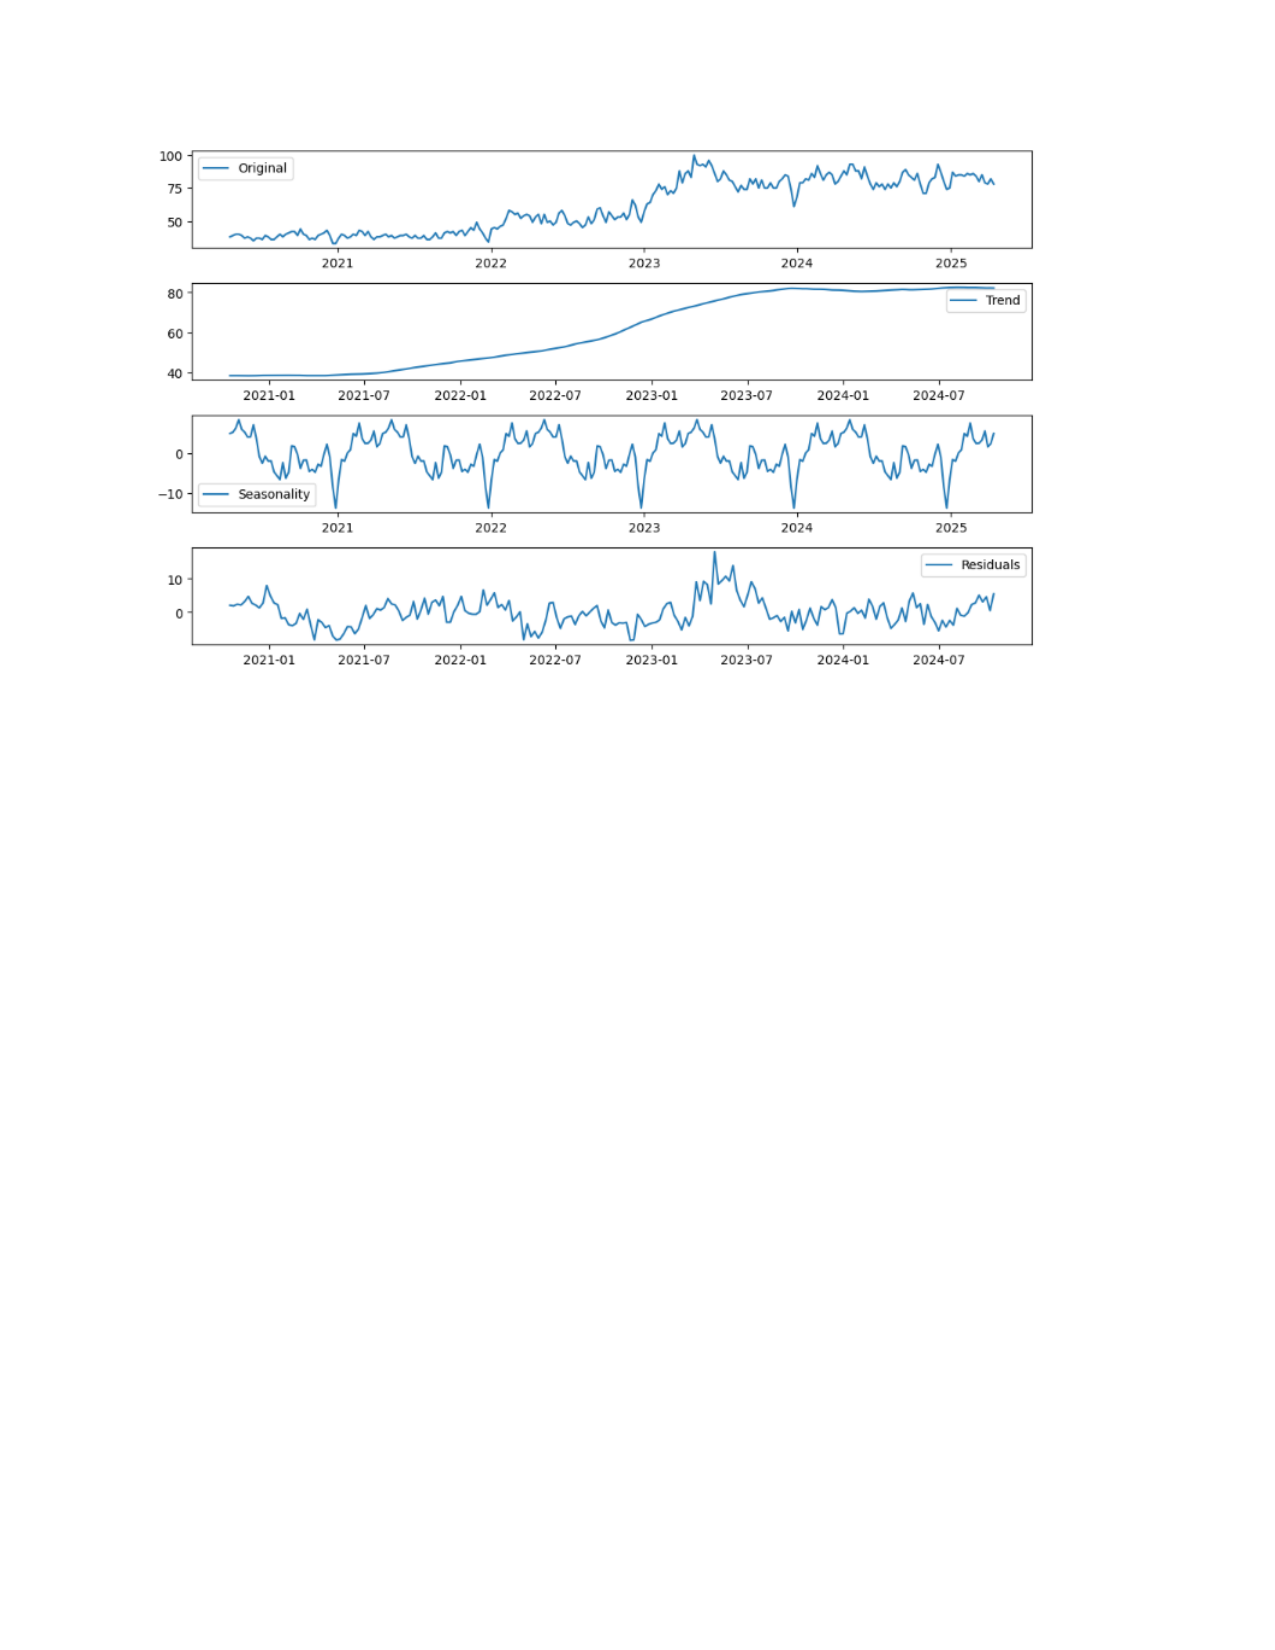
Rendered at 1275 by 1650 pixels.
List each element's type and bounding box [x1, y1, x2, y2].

picture [150, 150, 1063, 679]
